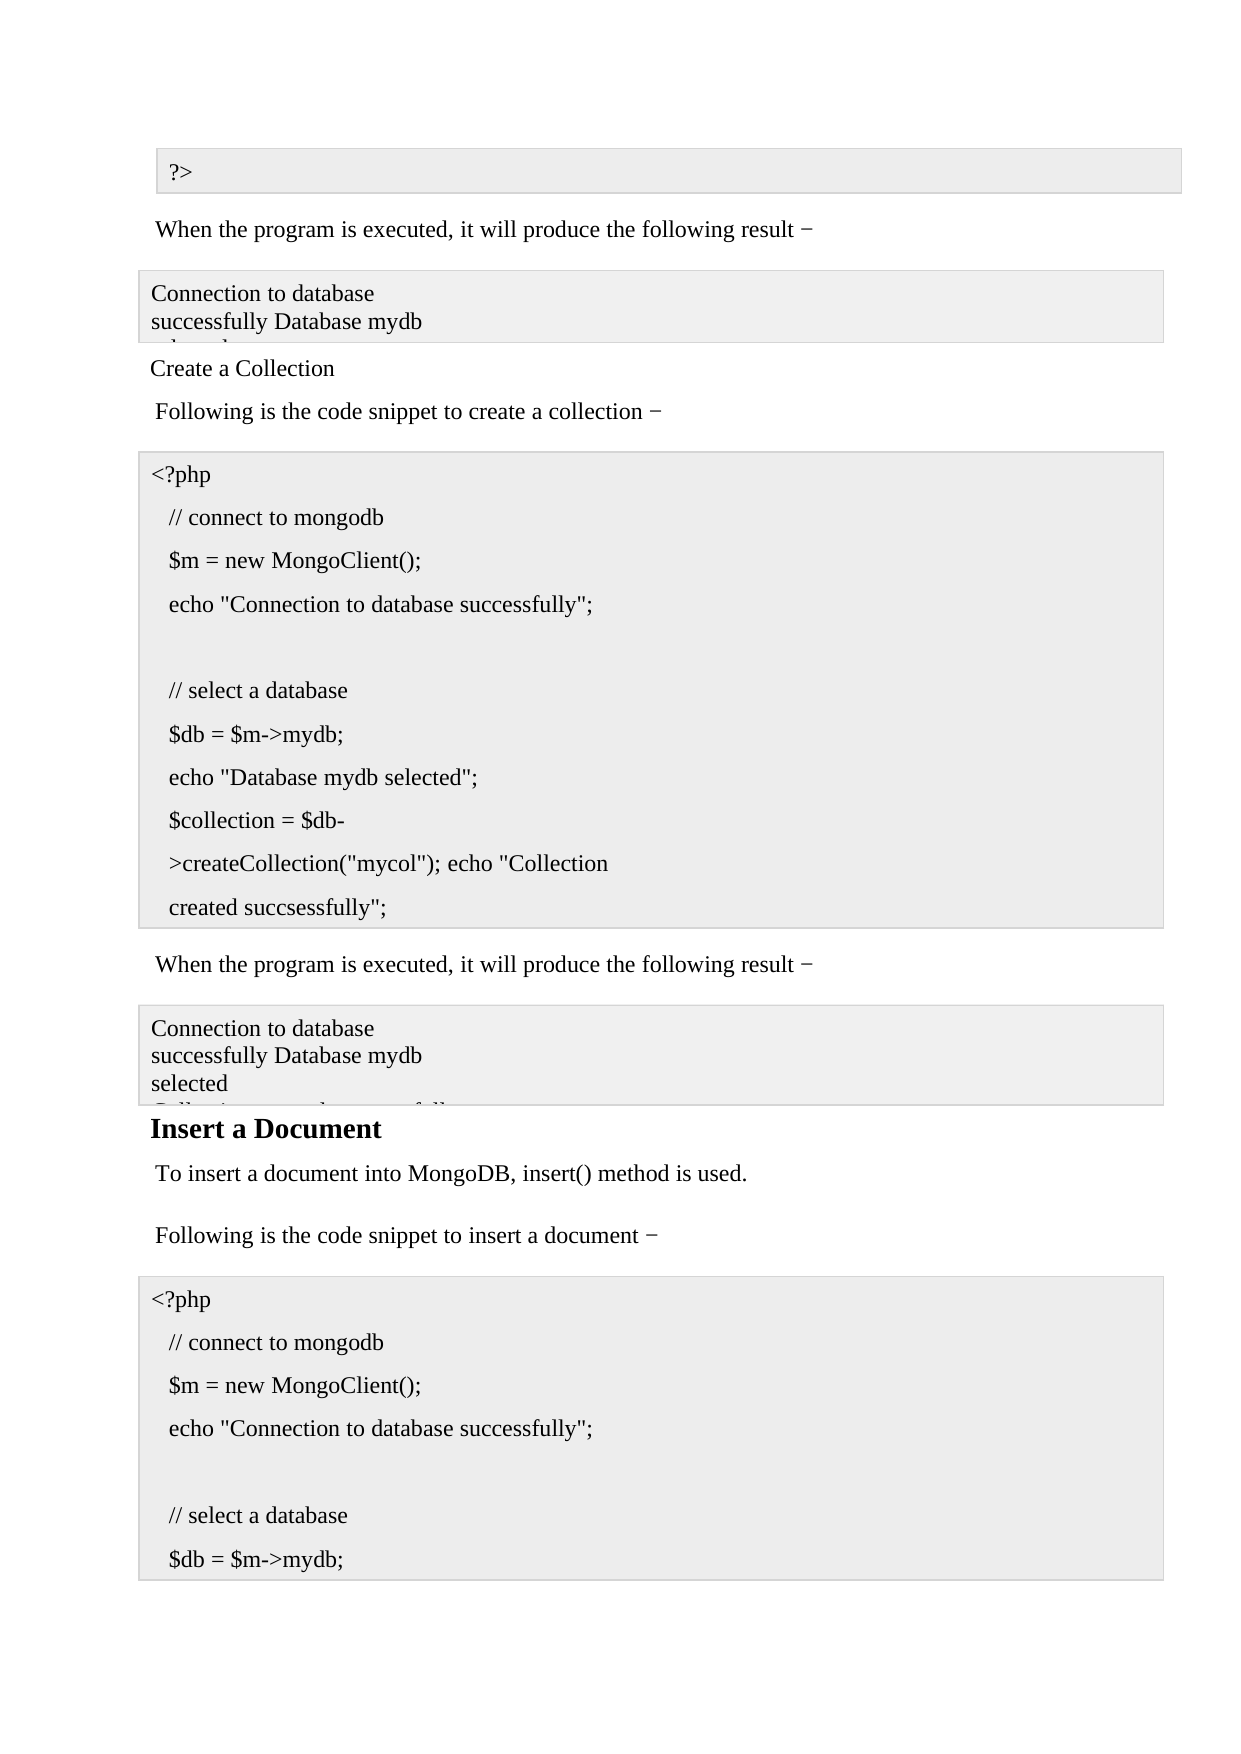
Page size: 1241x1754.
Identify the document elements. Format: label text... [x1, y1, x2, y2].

text When the program is executed, it will produce the following result − [155, 950, 1176, 978]
text To insert a document into MongoDB, insert() method is used. [155, 1159, 1176, 1187]
text Following is the code snippet to insert a document − [155, 1222, 1176, 1249]
text Create a Collection [150, 276, 1176, 382]
subtitle Insert a Document [150, 1005, 1176, 1145]
text When the program is executed, it will produce the following result − [155, 216, 1176, 243]
text Following is the code snippet to create a collection − [155, 397, 1176, 424]
